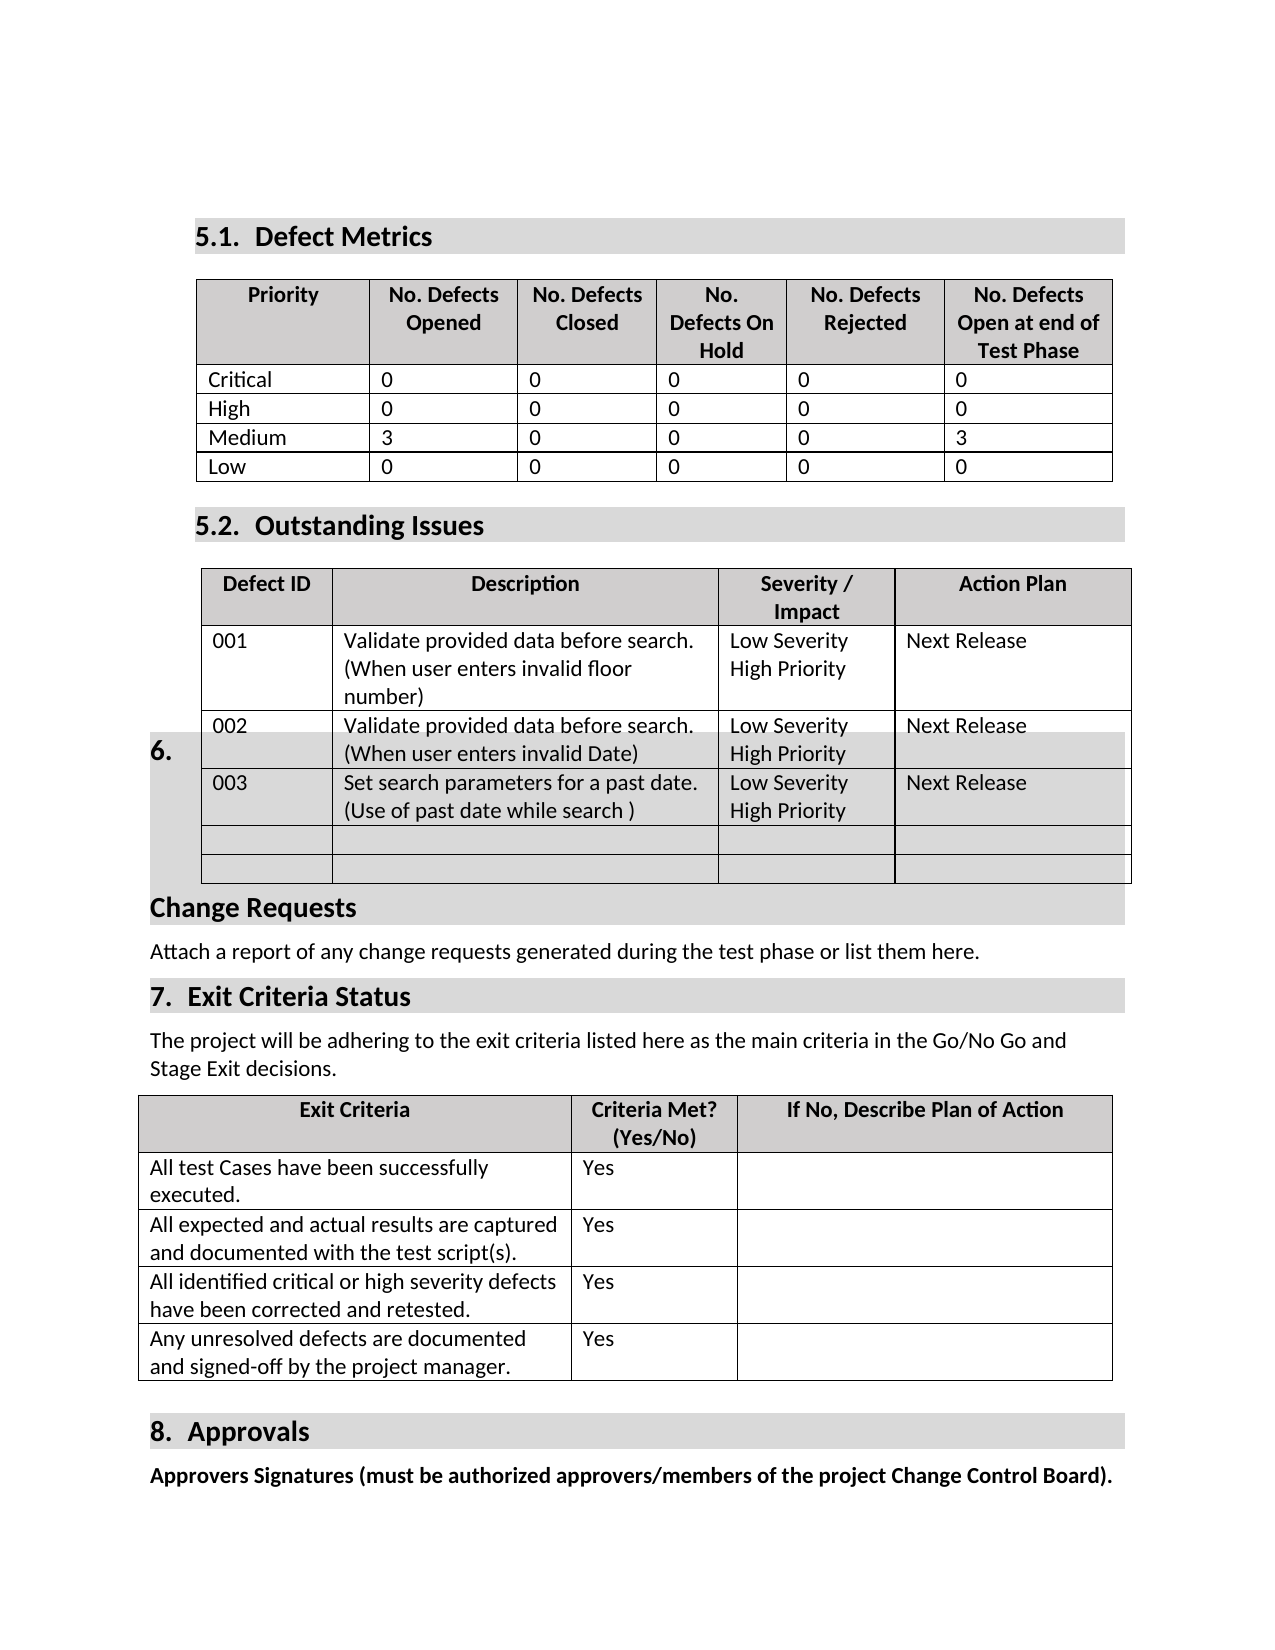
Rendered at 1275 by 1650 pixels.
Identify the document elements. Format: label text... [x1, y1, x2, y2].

table_header Defect ID [202, 569, 332, 625]
text Approvers Signatures (must be authorized approvers/members of the project Change Control Board). [150, 1461, 1125, 1489]
table_cell 0 [657, 424, 786, 451]
table_cell 0 [787, 424, 944, 451]
table_cell High [197, 394, 369, 422]
table_cell Yes [572, 1210, 737, 1266]
table_cell 0 [657, 365, 786, 393]
table_header Criteria Met? (Yes/No) [572, 1096, 737, 1152]
table_cell [896, 855, 1131, 883]
table_cell Any unresolved defects are documented and signed-off by the project manager. [139, 1324, 571, 1380]
table_cell [719, 855, 894, 883]
table_cell Low [197, 453, 369, 481]
table_cell 0 [518, 394, 656, 422]
table_cell [202, 855, 332, 883]
table_cell [738, 1210, 1112, 1266]
table_header No. Defects Closed [518, 280, 656, 364]
table_cell [719, 826, 894, 853]
subtitle Change Requests [150, 732, 1125, 925]
table_cell 0 [518, 365, 656, 393]
table_cell Yes [572, 1267, 737, 1323]
table_cell [333, 826, 718, 853]
table_cell 0 [657, 394, 786, 422]
table_header No. Defects On Hold [657, 280, 786, 364]
table_cell 0 [370, 365, 517, 393]
table_cell 0 [518, 453, 656, 481]
table_cell Yes [572, 1324, 737, 1380]
subtitle Defect Metrics [195, 218, 1125, 254]
table_cell Low Severity High Priority [719, 626, 894, 710]
table_header No. Defects Rejected [787, 280, 944, 364]
table_cell [202, 826, 332, 853]
table_cell Low Severity High Priority [719, 711, 894, 767]
table_cell 002 [202, 711, 332, 767]
table_cell Validate provided data before search. (When user enters invalid floor number) [333, 626, 718, 710]
table_cell [738, 1324, 1112, 1380]
table_cell Next Release [896, 769, 1131, 824]
table_header No. Defects Open at end of Test Phase [945, 280, 1112, 364]
table_header No. Defects Opened [370, 280, 517, 364]
table_cell [738, 1267, 1112, 1323]
table_header Priority [197, 280, 369, 364]
table_cell [896, 826, 1131, 853]
table_header Exit Criteria [139, 1096, 571, 1152]
table_header Severity / Impact [719, 569, 894, 625]
table_cell Yes [572, 1153, 737, 1209]
table_cell 0 [518, 424, 656, 451]
table_cell 0 [945, 453, 1112, 481]
table_cell [333, 855, 718, 883]
table_cell 3 [945, 424, 1112, 451]
table_cell Set search parameters for a past date. (Use of past date while search ) [333, 769, 718, 824]
text The project will be adhering to the exit criteria listed here as the main criteria in the Go/No Go and Stage Exit decisions. [150, 1026, 1125, 1082]
table_cell 0 [787, 365, 944, 393]
table_cell 0 [787, 394, 944, 422]
table_header Description [333, 569, 718, 625]
table_header Action Plan [896, 569, 1131, 625]
table_cell 0 [945, 394, 1112, 422]
subtitle Exit Criteria Status [150, 978, 1125, 1013]
table_cell Validate provided data before search. (When user enters invalid Date) [333, 711, 718, 767]
table_cell All test Cases have been successfully executed. [139, 1153, 571, 1209]
table_cell Critical [197, 365, 369, 393]
table_cell Medium [197, 424, 369, 451]
subtitle Outstanding Issues [195, 507, 1125, 542]
table_cell Next Release [896, 626, 1131, 710]
table_cell Low Severity High Priority [719, 769, 894, 824]
table_cell 3 [370, 424, 517, 451]
table_cell 003 [202, 769, 332, 824]
table_cell Next Release [896, 711, 1131, 767]
table_cell [738, 1153, 1112, 1209]
subtitle Approvals [150, 1413, 1125, 1449]
table_cell 0 [787, 453, 944, 481]
text Attach a report of any change requests generated during the test phase or list them here. [150, 937, 1125, 965]
table_cell 0 [370, 394, 517, 422]
table_cell All expected and actual results are captured and documented with the test script(s). [139, 1210, 571, 1266]
table_header If No, Describe Plan of Action [738, 1096, 1112, 1152]
table_cell 0 [945, 365, 1112, 393]
table_cell 001 [202, 626, 332, 710]
table_cell All identified critical or high severity defects have been corrected and retested. [139, 1267, 571, 1323]
table_cell 0 [370, 453, 517, 481]
table_cell 0 [657, 453, 786, 481]
